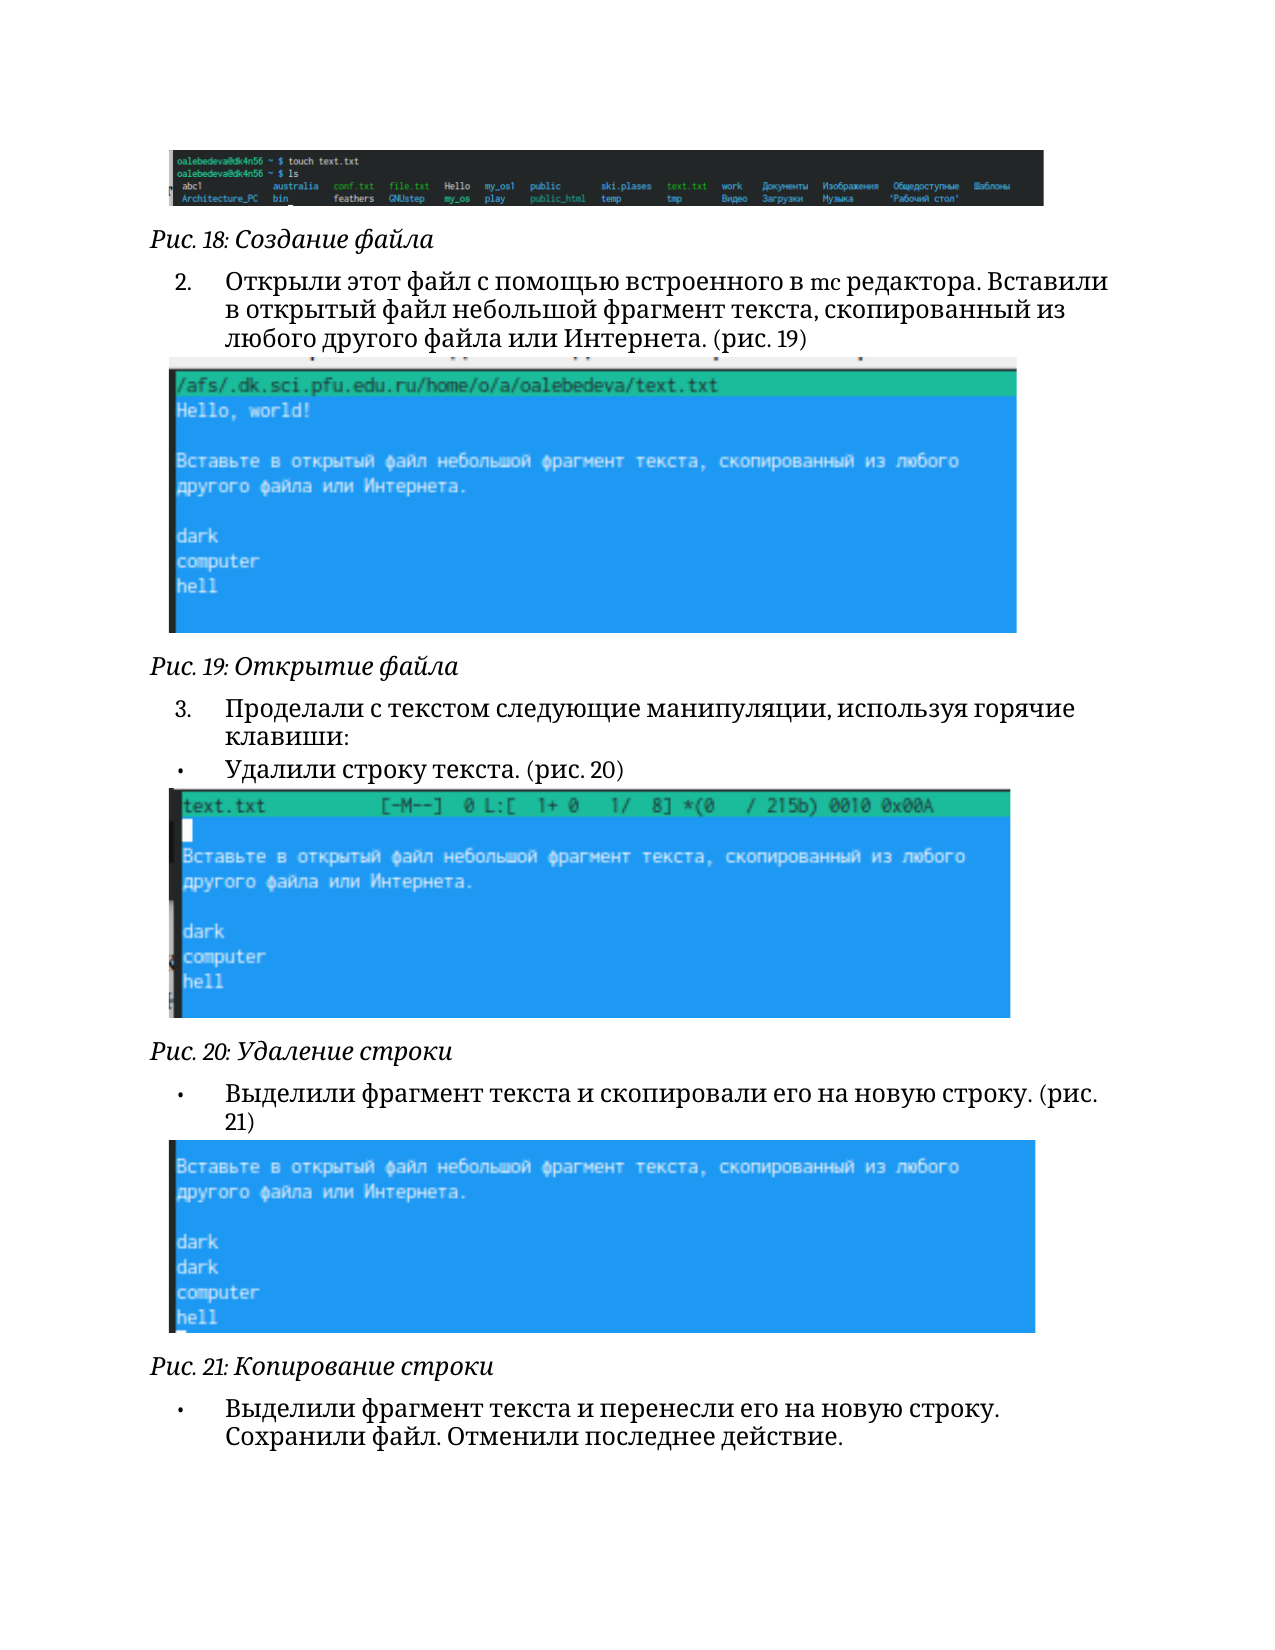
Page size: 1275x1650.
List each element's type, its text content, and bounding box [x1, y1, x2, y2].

picture [168, 788, 1011, 1018]
text Рис. 18: Создание файла [150, 226, 1125, 255]
text Рис. 20: Удаление строки [150, 1038, 1125, 1067]
list Выделили фрагмент текста и перенесли его на новую строку. Сохранили файл. Отменили последнее действие. [175, 1394, 1125, 1452]
list Проделали с текстом следующие манипуляции, используя горячие клавиши: [175, 694, 1125, 752]
list Выделили фрагмент текста и скопировали его на новую строку. (рис. 21) [175, 1079, 1125, 1137]
list Открыли этот файл с помощью встроенного в mc редактора. Вставили в открытый файл небольшой фрагмент текста, скопированный из любого другого файла или Интернета. (рис. 19) [175, 267, 1125, 354]
text Рис. 21: Копирование строки [150, 1353, 1125, 1382]
picture [168, 357, 1017, 633]
list Удалили строку текста. (рис. 20) [175, 756, 1125, 784]
text Рис. 19: Открытие файла [150, 653, 1125, 682]
picture [168, 150, 1044, 206]
picture [168, 1140, 1036, 1333]
